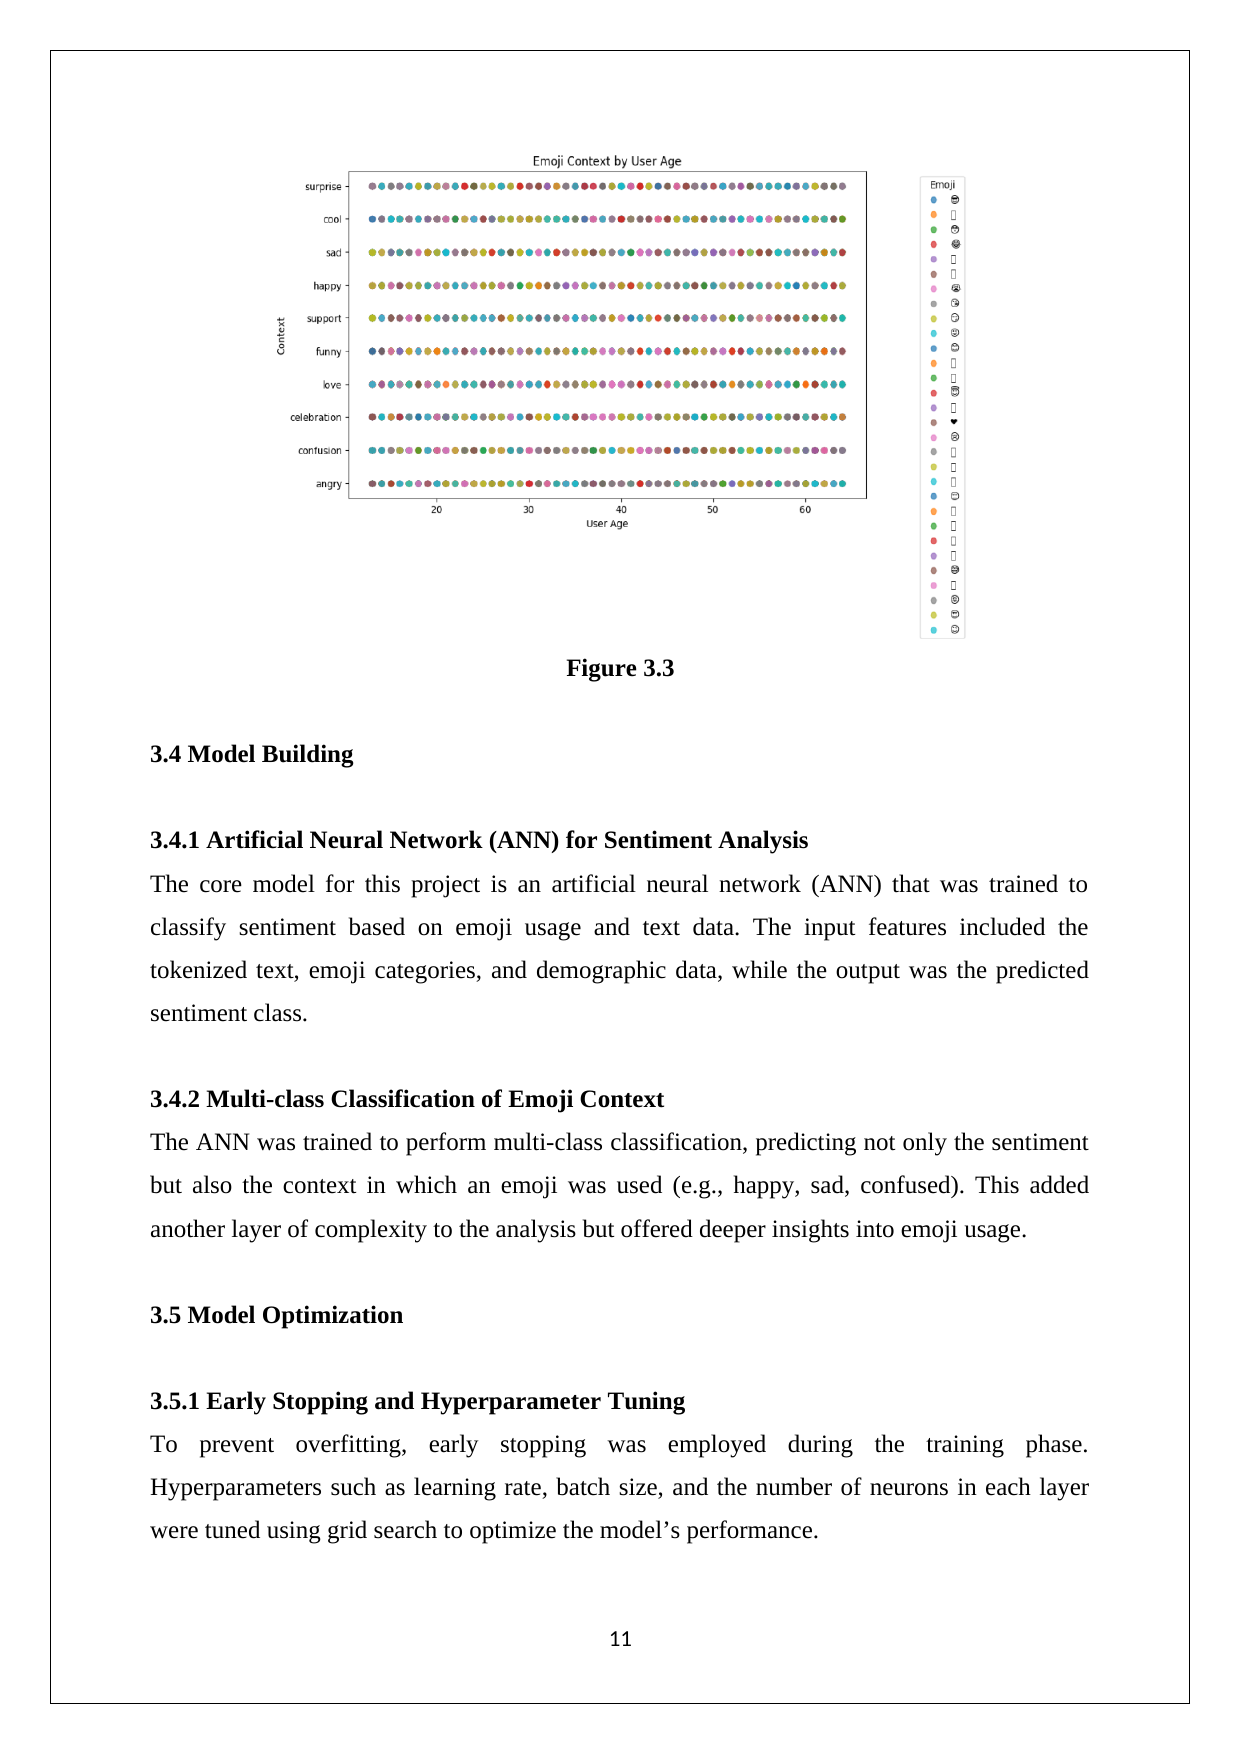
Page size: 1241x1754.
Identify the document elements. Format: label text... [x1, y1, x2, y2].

text Figure 3.3 [150, 653, 1090, 682]
text 3.5 Model Optimization [150, 1300, 1090, 1372]
text 3.4.2 Multi-class Classification of Emoji Context The ANN was trained to perform multi-class classification, predicting not only the sentiment but also the context in which an emoji was used (e.g., happy, sad, confused). This added another layer of complexity to the analysis but offered deeper insights into emoji usage. [150, 1084, 1090, 1242]
text 3.4.1 Artificial Neural Network (ANN) for Sentiment Analysis The core model for this project is an artificial neural network (ANN) that was trained to classify sentiment based on emoji usage and text data. The input features included the tokenized text, emoji categories, and demographic data, while the output was the predicted sentiment class. [150, 826, 1090, 1027]
text 3.4 Model Building [150, 739, 1090, 811]
picture [272, 150, 968, 639]
text 3.5.1 Early Stopping and Hyperparameter Tuning To prevent overfitting, early stopping was employed during the training phase. Hyperparameters such as learning rate, batch size, and the number of neurons in each layer were tuned using grid search to optimize the model’s performance. [150, 1386, 1090, 1544]
